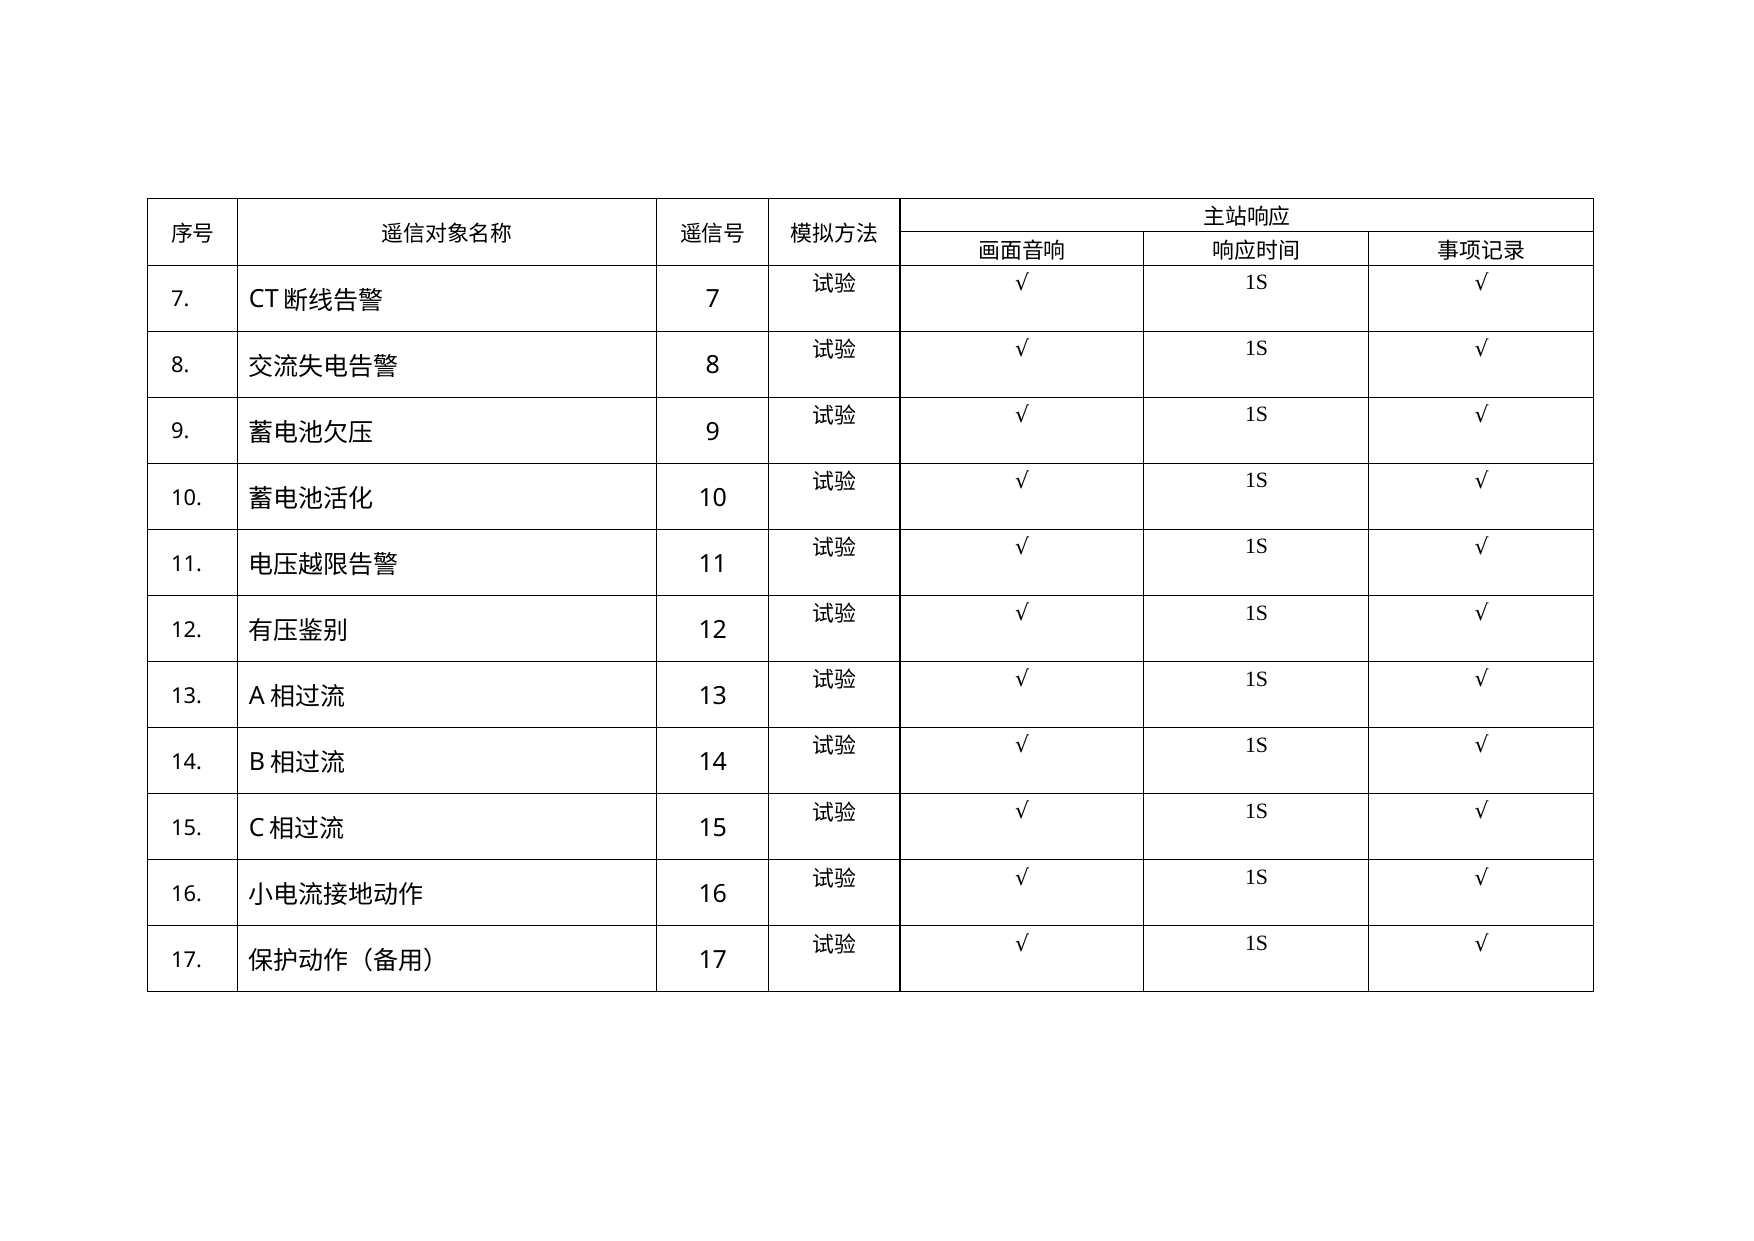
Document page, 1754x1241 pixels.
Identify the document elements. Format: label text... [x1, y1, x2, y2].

table_cell 试验 [769, 926, 899, 991]
table_cell √ [1369, 266, 1593, 331]
table_cell 试验 [769, 266, 899, 331]
table_cell [148, 662, 237, 727]
table_cell 1S [1144, 266, 1368, 331]
table_cell √ [901, 794, 1143, 859]
table_cell 16 [657, 860, 768, 925]
table_cell [148, 332, 237, 397]
table_cell 保护动作（备用） [238, 926, 656, 991]
table_header 主站响应 [901, 199, 1593, 231]
table_cell 试验 [769, 530, 899, 595]
table_cell 试验 [769, 398, 899, 463]
table_cell √ [1369, 860, 1593, 925]
table_cell [148, 596, 237, 661]
table_cell 画面音响 [901, 232, 1143, 265]
table_cell 1S [1144, 794, 1368, 859]
table_cell √ [901, 398, 1143, 463]
table_cell [148, 398, 237, 463]
table_cell √ [1369, 596, 1593, 661]
table_cell 1S [1144, 464, 1368, 529]
table_cell 小电流接地动作 [238, 860, 656, 925]
table_cell √ [1369, 926, 1593, 991]
table_cell 12 [657, 596, 768, 661]
table_cell 7 [657, 266, 768, 331]
table_cell 试验 [769, 728, 899, 793]
table_cell 试验 [769, 332, 899, 397]
table_cell √ [901, 860, 1143, 925]
table_cell CT断线告警 [238, 266, 656, 331]
table_cell 15 [657, 794, 768, 859]
table_cell √ [1369, 398, 1593, 463]
table_cell 试验 [769, 464, 899, 529]
table_cell [148, 860, 237, 925]
table_cell √ [901, 662, 1143, 727]
table_cell 试验 [769, 860, 899, 925]
table_cell 1S [1144, 728, 1368, 793]
table_cell √ [1369, 332, 1593, 397]
table_cell √ [901, 728, 1143, 793]
table_cell √ [1369, 794, 1593, 859]
table_header 模拟方法 [769, 199, 899, 265]
table_cell 试验 [769, 596, 899, 661]
table_cell 1S [1144, 860, 1368, 925]
table_cell 9 [657, 398, 768, 463]
table_cell 1S [1144, 926, 1368, 991]
table_cell A相过流 [238, 662, 656, 727]
table_cell [148, 728, 237, 793]
table_cell √ [1369, 530, 1593, 595]
table_cell 1S [1144, 596, 1368, 661]
table_cell √ [1369, 662, 1593, 727]
table_cell 蓄电池欠压 [238, 398, 656, 463]
table_cell 交流失电告警 [238, 332, 656, 397]
table_header 遥信号 [657, 199, 768, 265]
table_cell 电压越限告警 [238, 530, 656, 595]
table_cell √ [901, 266, 1143, 331]
table_cell √ [901, 926, 1143, 991]
table_cell √ [1369, 728, 1593, 793]
table_cell 有压鉴别 [238, 596, 656, 661]
table_cell 10 [657, 464, 768, 529]
table_cell 1S [1144, 398, 1368, 463]
table_cell C相过流 [238, 794, 656, 859]
table_cell [148, 464, 237, 529]
table_cell 8 [657, 332, 768, 397]
table_cell √ [901, 596, 1143, 661]
table_cell 试验 [769, 794, 899, 859]
table_cell [148, 266, 237, 331]
table_cell 试验 [769, 662, 899, 727]
table_cell √ [901, 464, 1143, 529]
table_cell 1S [1144, 332, 1368, 397]
table_cell B相过流 [238, 728, 656, 793]
table_cell 17 [657, 926, 768, 991]
table_cell [148, 926, 237, 991]
table_cell √ [1369, 464, 1593, 529]
table_cell √ [901, 332, 1143, 397]
table_header 序号 [148, 199, 237, 265]
table_cell [148, 794, 237, 859]
table_cell 13 [657, 662, 768, 727]
table_cell 蓄电池活化 [238, 464, 656, 529]
table_cell 事项记录 [1369, 232, 1593, 265]
table_cell [148, 530, 237, 595]
table_cell 14 [657, 728, 768, 793]
table_cell √ [901, 530, 1143, 595]
table_header 遥信对象名称 [238, 199, 656, 265]
table_cell 1S [1144, 662, 1368, 727]
table_cell 11 [657, 530, 768, 595]
table_cell 1S [1144, 530, 1368, 595]
table_cell 响应时间 [1144, 232, 1368, 265]
